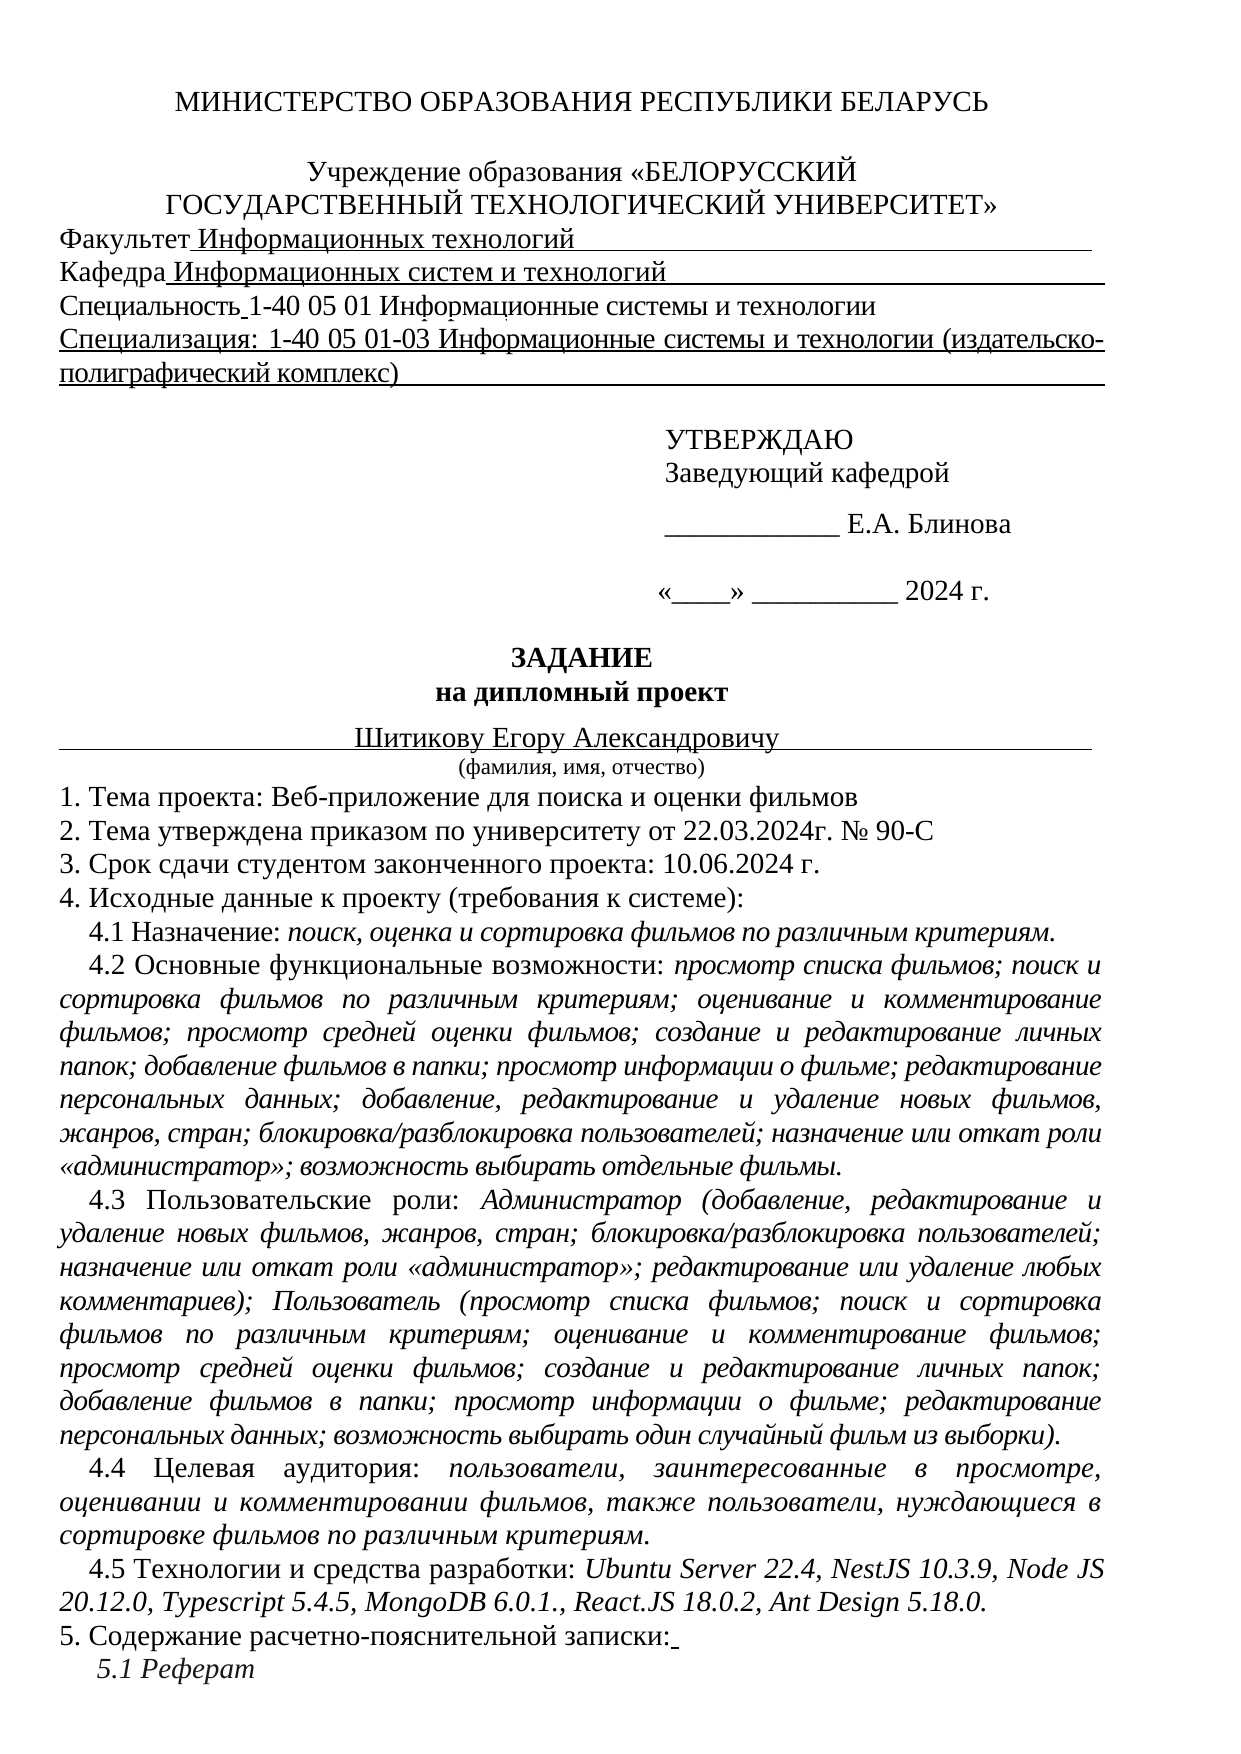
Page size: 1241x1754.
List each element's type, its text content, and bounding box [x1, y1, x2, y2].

text 4.1 Назначение: поиск, оценка и сортировка фильмов по различным критериям. [59, 914, 1104, 947]
text Заведующий кафедрой [59, 456, 1104, 489]
text ЗАДАНИЕ [59, 640, 1104, 674]
text на дипломный проект [59, 674, 1104, 707]
text 3. Срок сдачи студентом законченного проекта: 10.06.2024 г. [59, 847, 1104, 880]
text 4.2 Основные функциональные возможности: просмотр списка фильмов; поиск и сортировка фильмов по различным критериям; оценивание и комментирование фильмов; просмотр средней оценки фильмов; создание и редактирование личных папок; добавление фильмов в папки; просмотр информации о фильме; редактирование персональных данных; добавление, редактирование и удаление новых фильмов, жанров, стран; блокировка/разблокировка пользователей; назначение или откат роли «администратор»; возможность выбирать отдельные фильмы. [59, 947, 1104, 1182]
text 4.4 Целевая аудитория: пользователи, заинтересованные в просмотре, оценивании и комментировании фильмов, также пользователи, нуждающиеся в сортировке фильмов по различным критериям. [59, 1450, 1104, 1551]
text 5. Содержание расчетно-пояснительной записки: [59, 1618, 1104, 1652]
text Учреждение образования «БЕЛОРУССКИЙ [59, 154, 1104, 187]
text ____________ Е.А. Блинова [501, 506, 1104, 539]
text Факультет Информационных технологий [59, 221, 1178, 254]
text Специализация: 1-40 05 01-03 Информационные системы и технологии (издательско-полиграфический комплекс) [59, 321, 1104, 350]
list Реферат [97, 1652, 1104, 1685]
text 1. Тема проекта: Веб-приложение для поиска и оценки фильмов [59, 779, 1104, 813]
subtitle МИНИСТЕРСТВО ОБРАЗОВАНИЯ РЕСПУБЛИКИ БЕЛАРУСЬ [59, 84, 1104, 118]
text Специализация: 1-40 05 01-03 Информационные системы и технологии (издательско-полиграфический комплекс) [59, 352, 1104, 384]
text 4.5 Технологии и средства разработки: Ubuntu Server 22.4, NestJS 10.3.9, Node JS 20.12.0, Typescript 5.4.5, MongoDB 6.0.1., React.JS 18.0.2, Ant Design 5.18.0. [59, 1551, 1104, 1618]
text УТВЕРЖДАЮ [59, 422, 1104, 456]
text 2. Тема утверждена приказом по университету от 22.03.2024г. № 90-С [59, 813, 1104, 847]
text 4.3 Пользовательские роли: Администратор (добавление, редактирование и удаление новых фильмов, жанров, стран; блокировка/разблокировка пользователей; назначение или откат роли «администратор»; редактирование или удаление любых комментариев); Пользователь (просмотр списка фильмов; поиск и сортировка фильмов по различным критериям; оценивание и комментирование фильмов; просмотр средней оценки фильмов; создание и редактирование личных папок; добавление фильмов в папки; просмотр информации о фильме; редактирование персональных данных; возможность выбирать один случайный фильм из выборки). [59, 1182, 1104, 1450]
text ГОСУДАРСТВЕННЫЙ ТЕХНОЛОГИЧЕСКИЙ УНИВЕРСИТЕТ» [59, 187, 1104, 221]
text Кафедра Информационных систем и технологий [59, 254, 1104, 288]
text (фамилия, имя, отчество) [59, 753, 1104, 779]
text 4. Исходные данные к проекту (требования к системе): [59, 880, 1104, 914]
text Шитикову Егору Александровичу [59, 720, 1104, 753]
text «____» __________ 2024 г. [649, 573, 1104, 607]
text Специальность 1-40 05 01 Информационные системы и технологии [59, 288, 1104, 321]
